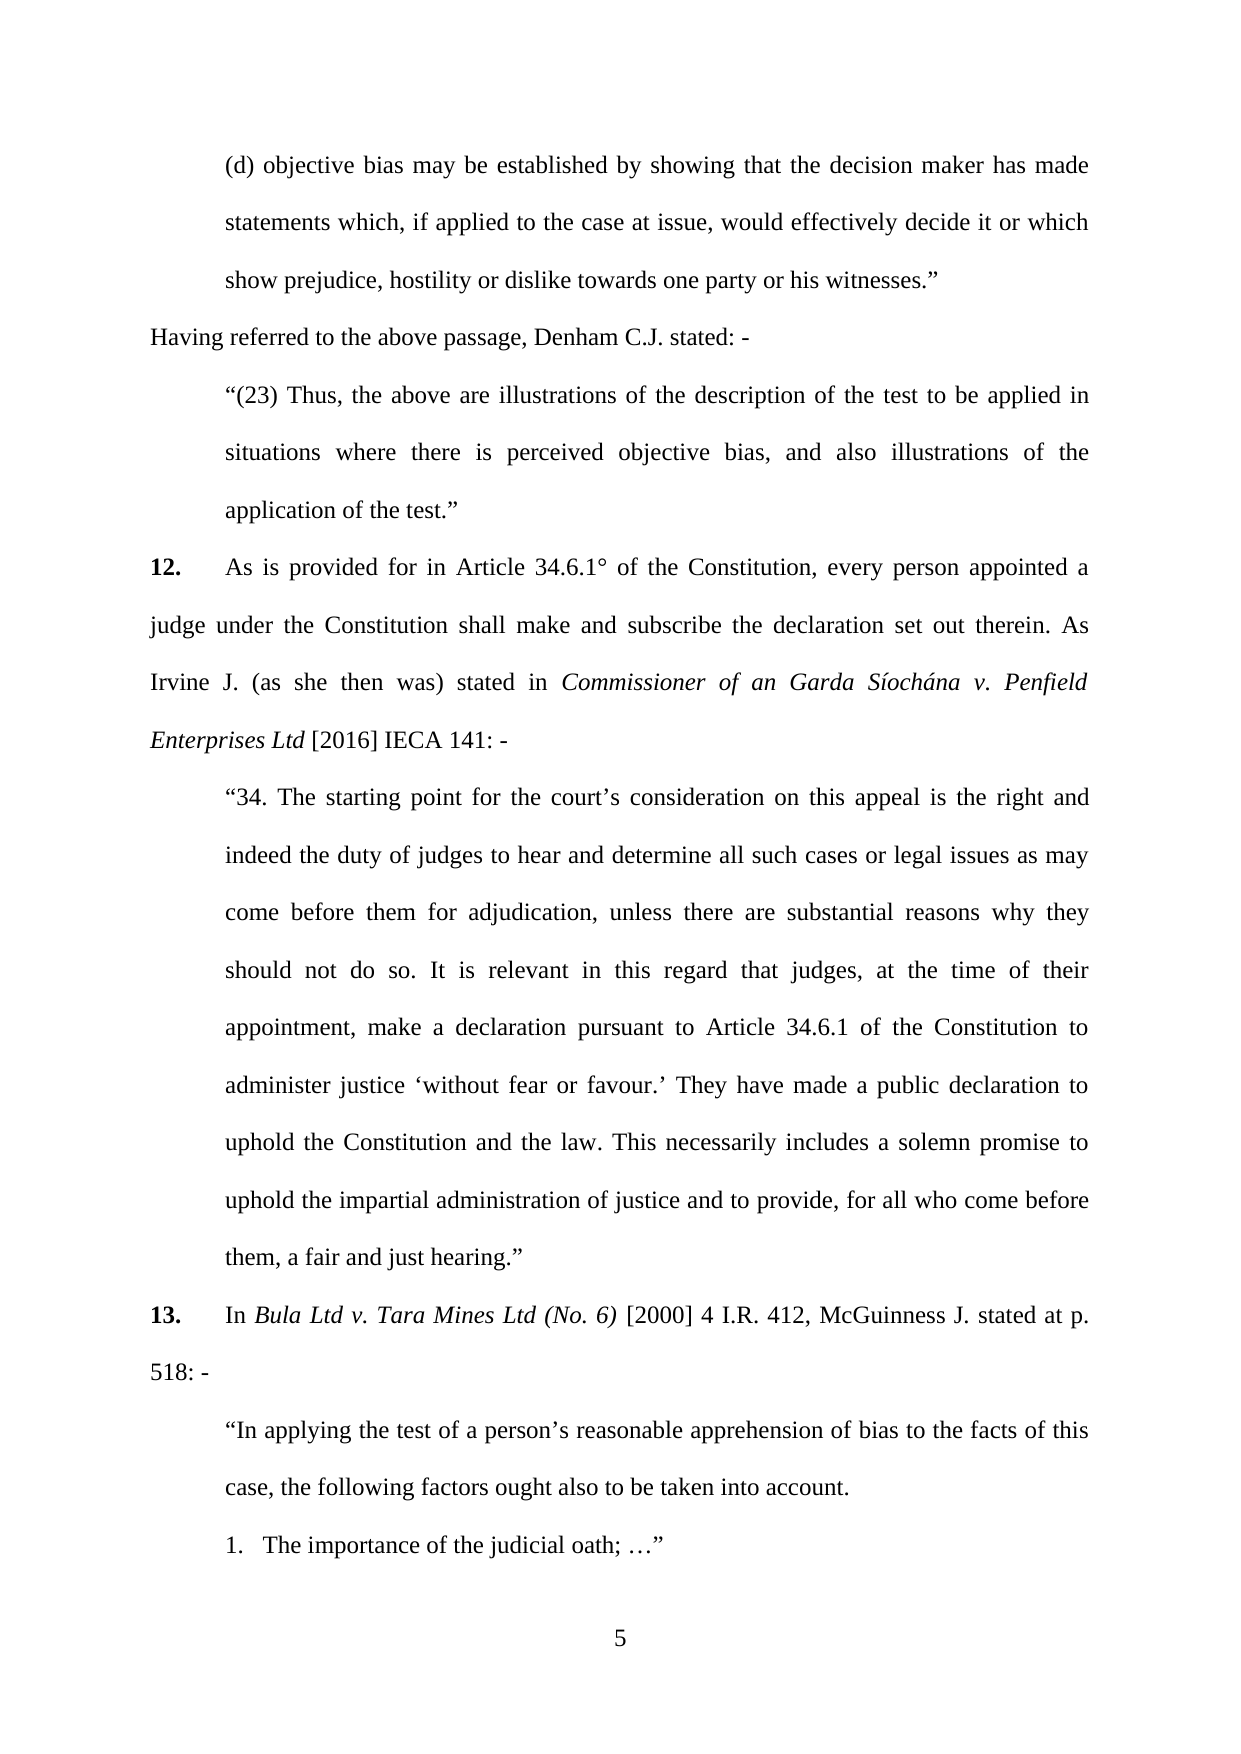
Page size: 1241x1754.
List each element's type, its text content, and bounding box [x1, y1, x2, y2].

text “(23) Thus, the above are illustrations of the description of the test to be applied in situations where there is perceived objective bias, and also illustrations of the application of the test.” [225, 380, 1090, 524]
list (d) objective bias may be established by showing that the decision maker has made statements which, if applied to the case at issue, would effectively decide it or which show prejudice, hostility or dislike towards one party or his witnesses.” [225, 150, 1090, 294]
list “In applying the test of a person’s reasonable apprehension of bias to the facts of this case, the following factors ought also to be taken into account. [225, 1415, 1090, 1501]
text Having referred to the above passage, Denham C.J. stated: - [150, 322, 1090, 351]
list The importance of the judicial oath; …” [225, 1530, 1090, 1559]
list In Bula Ltd v. Tara Mines Ltd (No. 6) [2000] 4 I.R. 412, McGuinness J. stated at p. 518: - [150, 1300, 1090, 1386]
list As is provided for in Article 34.6.1° of the Constitution, every person appointed a judge under the Constitution shall make and subscribe the declaration set out therein. As Irvine J. (as she then was) stated in Commissioner of an Garda Síochána v. Penfield Enterprises Ltd [2016] IECA 141: - [150, 552, 1090, 754]
list “34. The starting point for the court’s consideration on this appeal is the right and indeed the duty of judges to hear and determine all such cases or legal issues as may come before them for adjudication, unless there are substantial reasons why they should not do so. It is relevant in this regard that judges, at the time of their appointment, make a declaration pursuant to Article 34.6.1 of the Constitution to administer justice ‘without fear or favour.’ They have made a public declaration to uphold the Constitution and the law. This necessarily includes a solemn promise to uphold the impartial administration of justice and to provide, for all who come before them, a fair and just hearing.” [225, 782, 1090, 1271]
